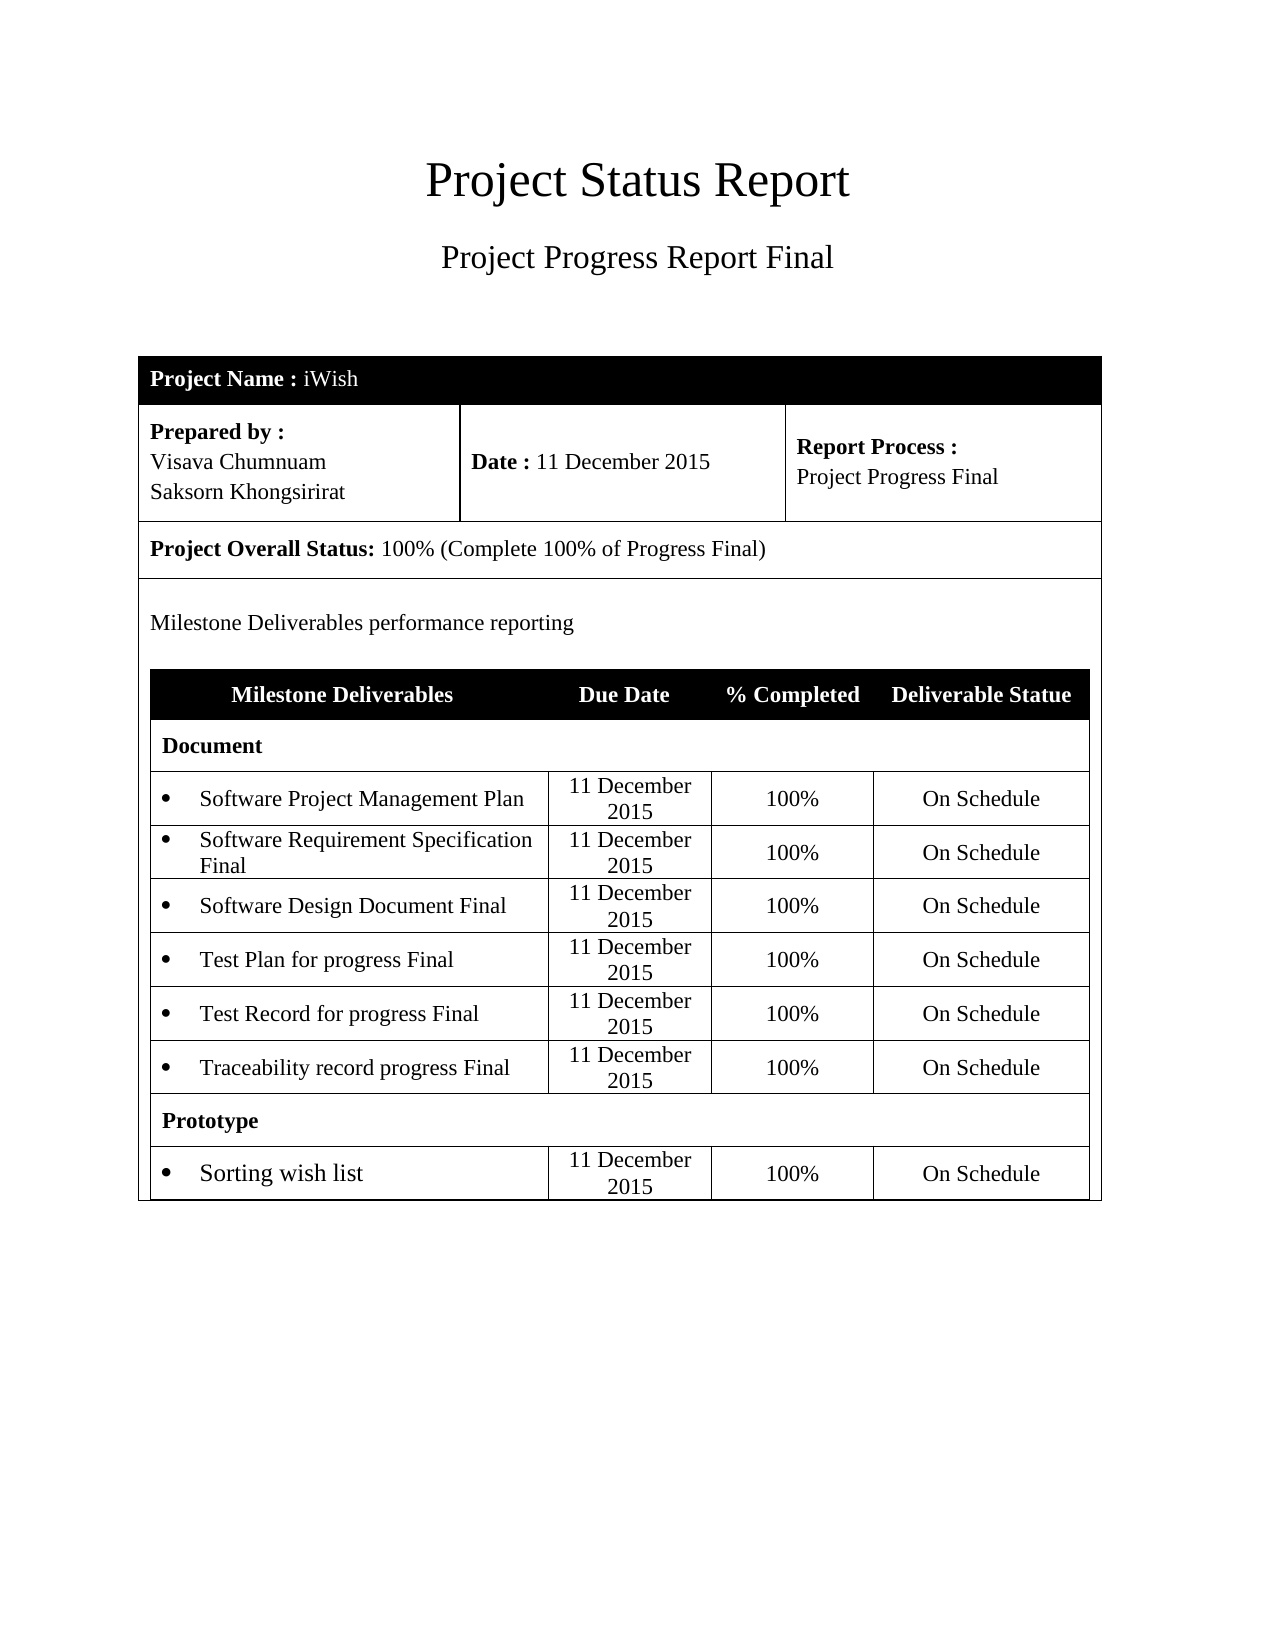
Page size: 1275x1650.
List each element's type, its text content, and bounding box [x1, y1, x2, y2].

table_cell Date : 11 December 2015 [461, 405, 785, 521]
text Project Status Report [150, 150, 1125, 207]
table_cell Prepared by : Visava Chumnuam Saksorn Khongsirirat [139, 405, 459, 521]
table_header Project Name : iWish [139, 357, 1101, 404]
table_cell Report Process : Project Progress Final [786, 405, 1101, 521]
table_cell Milestone Deliverables performance reporting [139, 579, 1101, 1200]
text Project Progress Report Final [150, 237, 1125, 275]
table_cell Project Overall Status: 100% (Complete 100% of Progress Final) [139, 522, 1101, 578]
